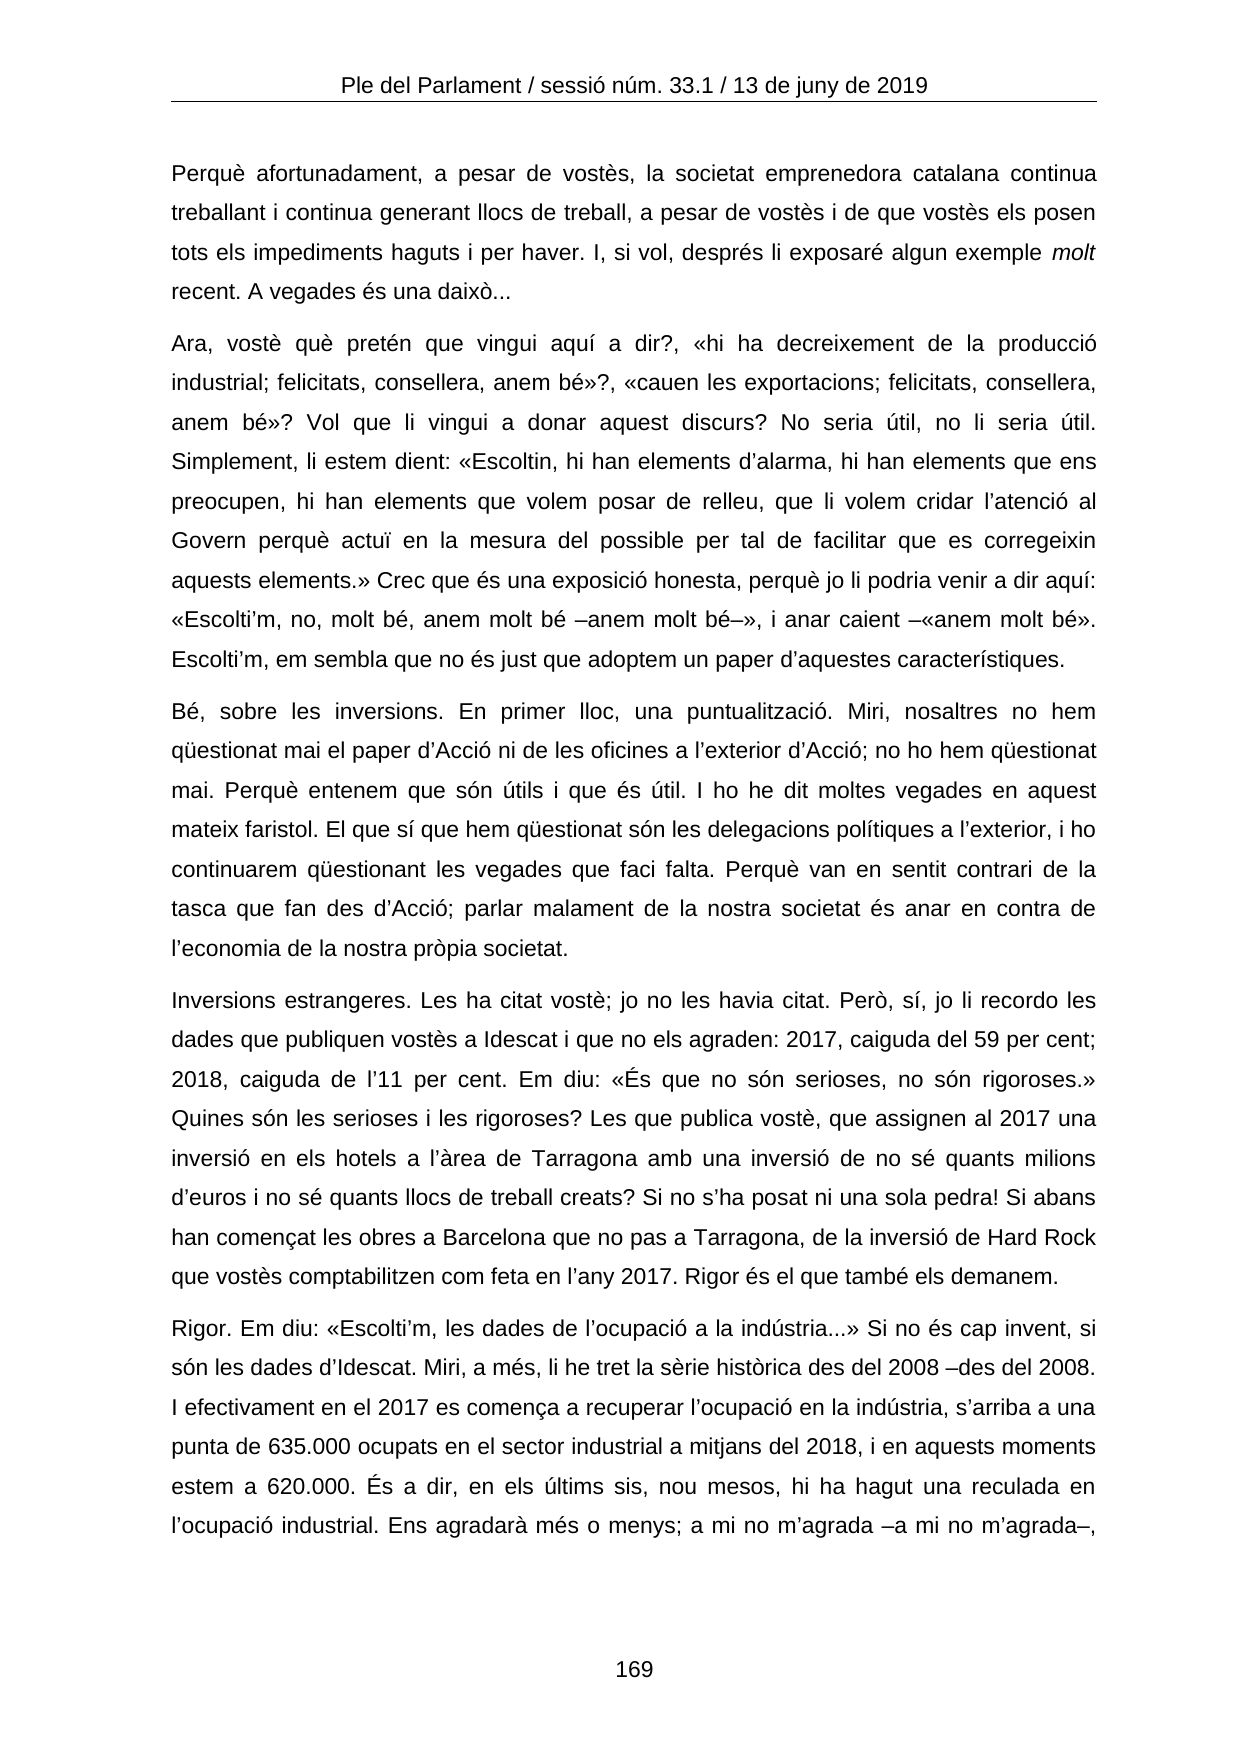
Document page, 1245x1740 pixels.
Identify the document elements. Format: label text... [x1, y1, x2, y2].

text Inversions estrangeres. Les ha citat vostè; jo no les havia citat. Però, sí, jo li recordo les dades que publiquen vostès a Idescat i que no els agraden: 2017, caiguda del 59 per cent; 2018, caiguda de l’11 per cent. Em diu: «És que no són serioses, no són rigoroses.» Quines són les serioses i les rigoroses? Les que publica vostè, que assignen al 2017 una inversió en els hotels a l’àrea de Tarragona amb una inversió de no sé quants milions d’euros i no sé quants llocs de treball creats? Si no s’ha posat ni una sola pedra! Si abans han començat les obres a Barcelona que no pas a Tarragona, de la inversió de Hard Rock que vostès comptabilitzen com feta en l’any 2017. Rigor és el que també els demanem. [171, 987, 1097, 1289]
text Ara, vostè què pretén que vingui aquí a dir?, «hi ha decreixement de la producció industrial; felicitats, consellera, anem bé»?, «cauen les exportacions; felicitats, consellera, anem bé»? Vol que li vingui a donar aquest discurs? No seria útil, no li seria útil. Simplement, li estem dient: «Escoltin, hi han elements d’alarma, hi han elements que ens preocupen, hi han elements que volem posar de relleu, que li volem cridar l’atenció al Govern perquè actuï en la mesura del possible per tal de facilitar que es corregeixin aquests elements.» Crec que és una exposició honesta, perquè jo li podria venir a dir aquí: «Escolti’m, no, molt bé, anem molt bé –anem molt bé–», i anar caient –«anem molt bé». Escolti’m, em sembla que no és just que adoptem un paper d’aquestes característiques. [171, 330, 1097, 672]
text Bé, sobre les inversions. En primer lloc, una puntualització. Miri, nosaltres no hem qüestionat mai el paper d’Acció ni de les oficines a l’exterior d’Acció; no ho hem qüestionat mai. Perquè entenem que són útils i que és útil. I ho he dit moltes vegades en aquest mateix faristol. El que sí que hem qüestionat són les delegacions polítiques a l’exterior, i ho continuarem qüestionant les vegades que faci falta. Perquè van en sentit contrari de la tasca que fan des d’Acció; parlar malament de la nostra societat és anar en contra de l’economia de la nostra pròpia societat. [171, 698, 1097, 961]
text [171, 159, 1097, 304]
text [171, 1315, 1097, 1539]
